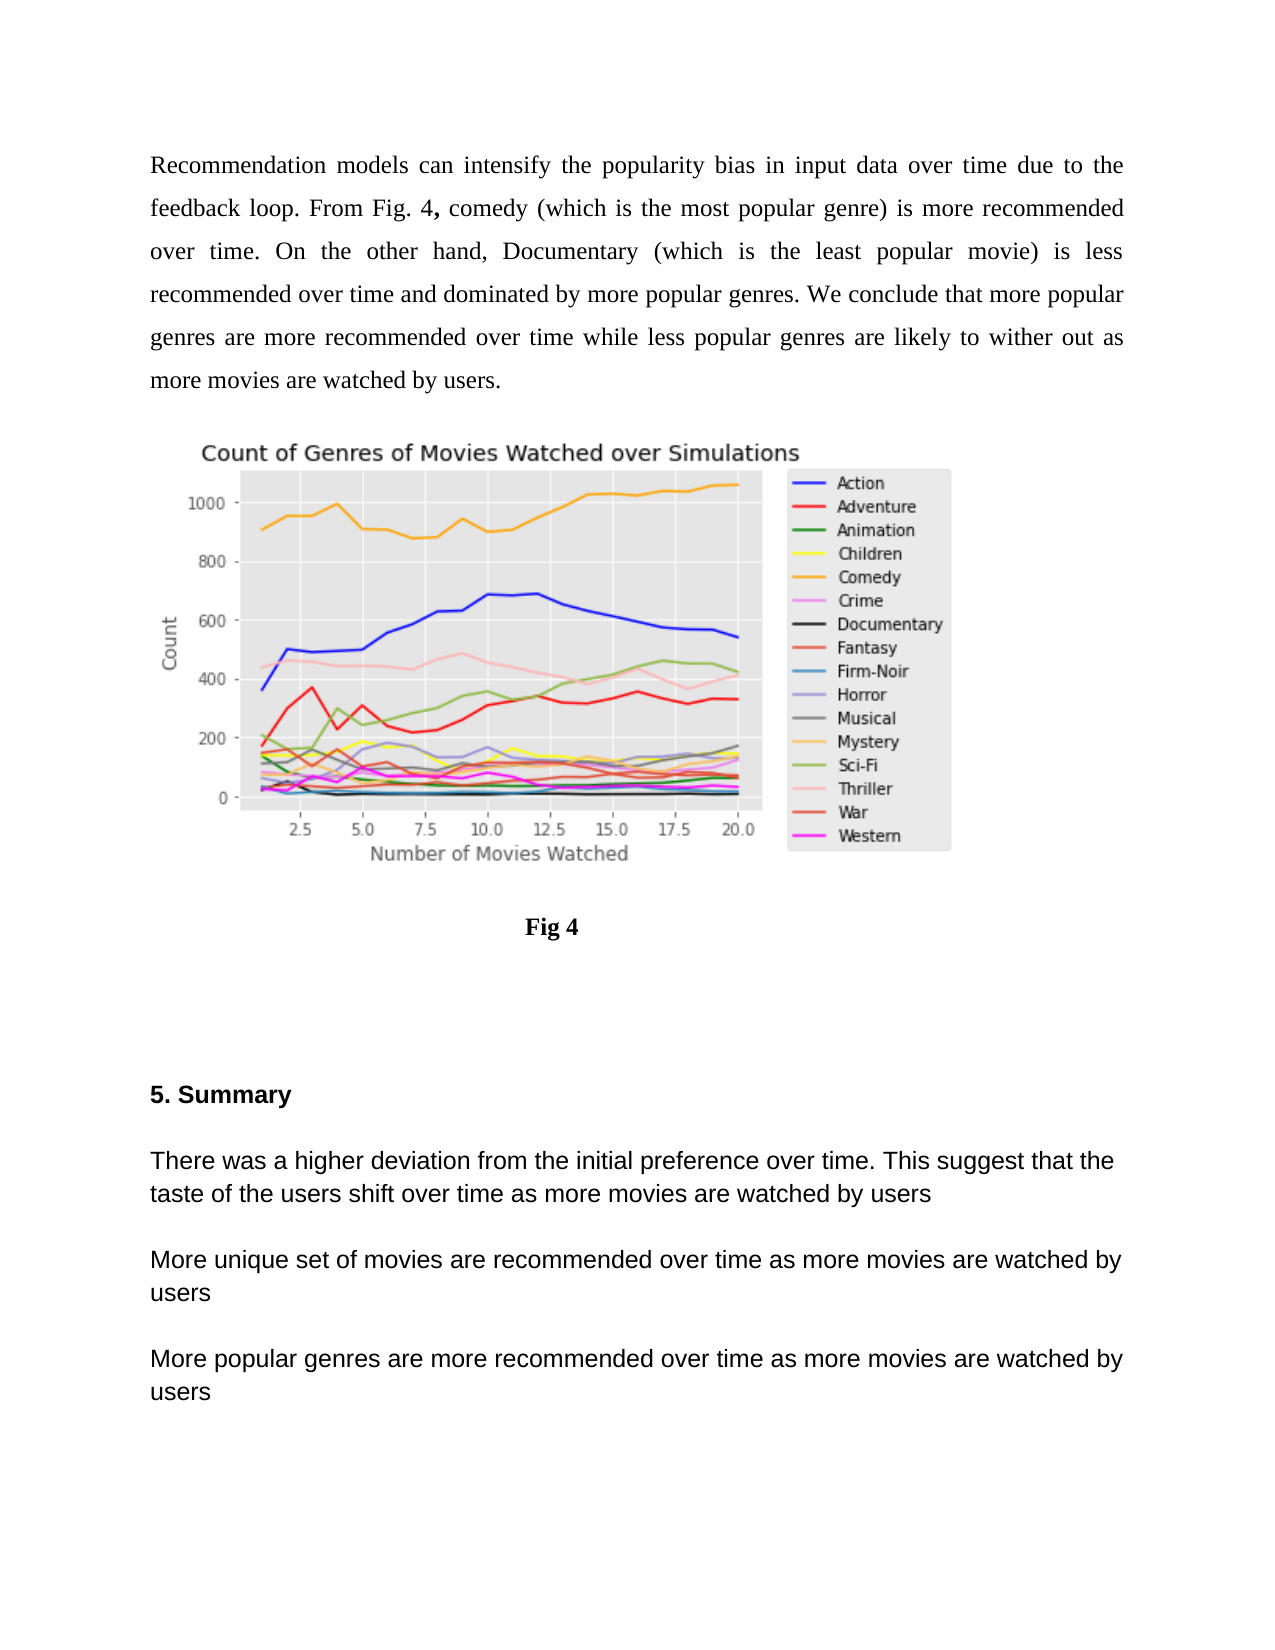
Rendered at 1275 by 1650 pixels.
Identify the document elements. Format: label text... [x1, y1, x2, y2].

text More unique set of movies are recommended over time as more movies are watched by users [150, 1245, 1125, 1307]
text 5. Summary [150, 1080, 1125, 1108]
text There was a higher deviation from the initial preference over time. This suggest that the taste of the users shift over time as more movies are watched by users [150, 1146, 1125, 1207]
text More popular genres are more recommended over time as more movies are watched by users [150, 1344, 1125, 1406]
picture [150, 433, 961, 875]
text Recommendation models can intensify the popularity bias in input data over time due to the feedback loop. From Fig. 4, comedy (which is the most popular genre) is more recommended over time. On the other hand, Documentary (which is the least popular movie) is less recommended over time and dominated by more popular genres. We conclude that more popular genres are more recommended over time while less popular genres are likely to wither out as more movies are watched by users. [150, 150, 1125, 394]
text Fig 4 [450, 912, 1125, 941]
